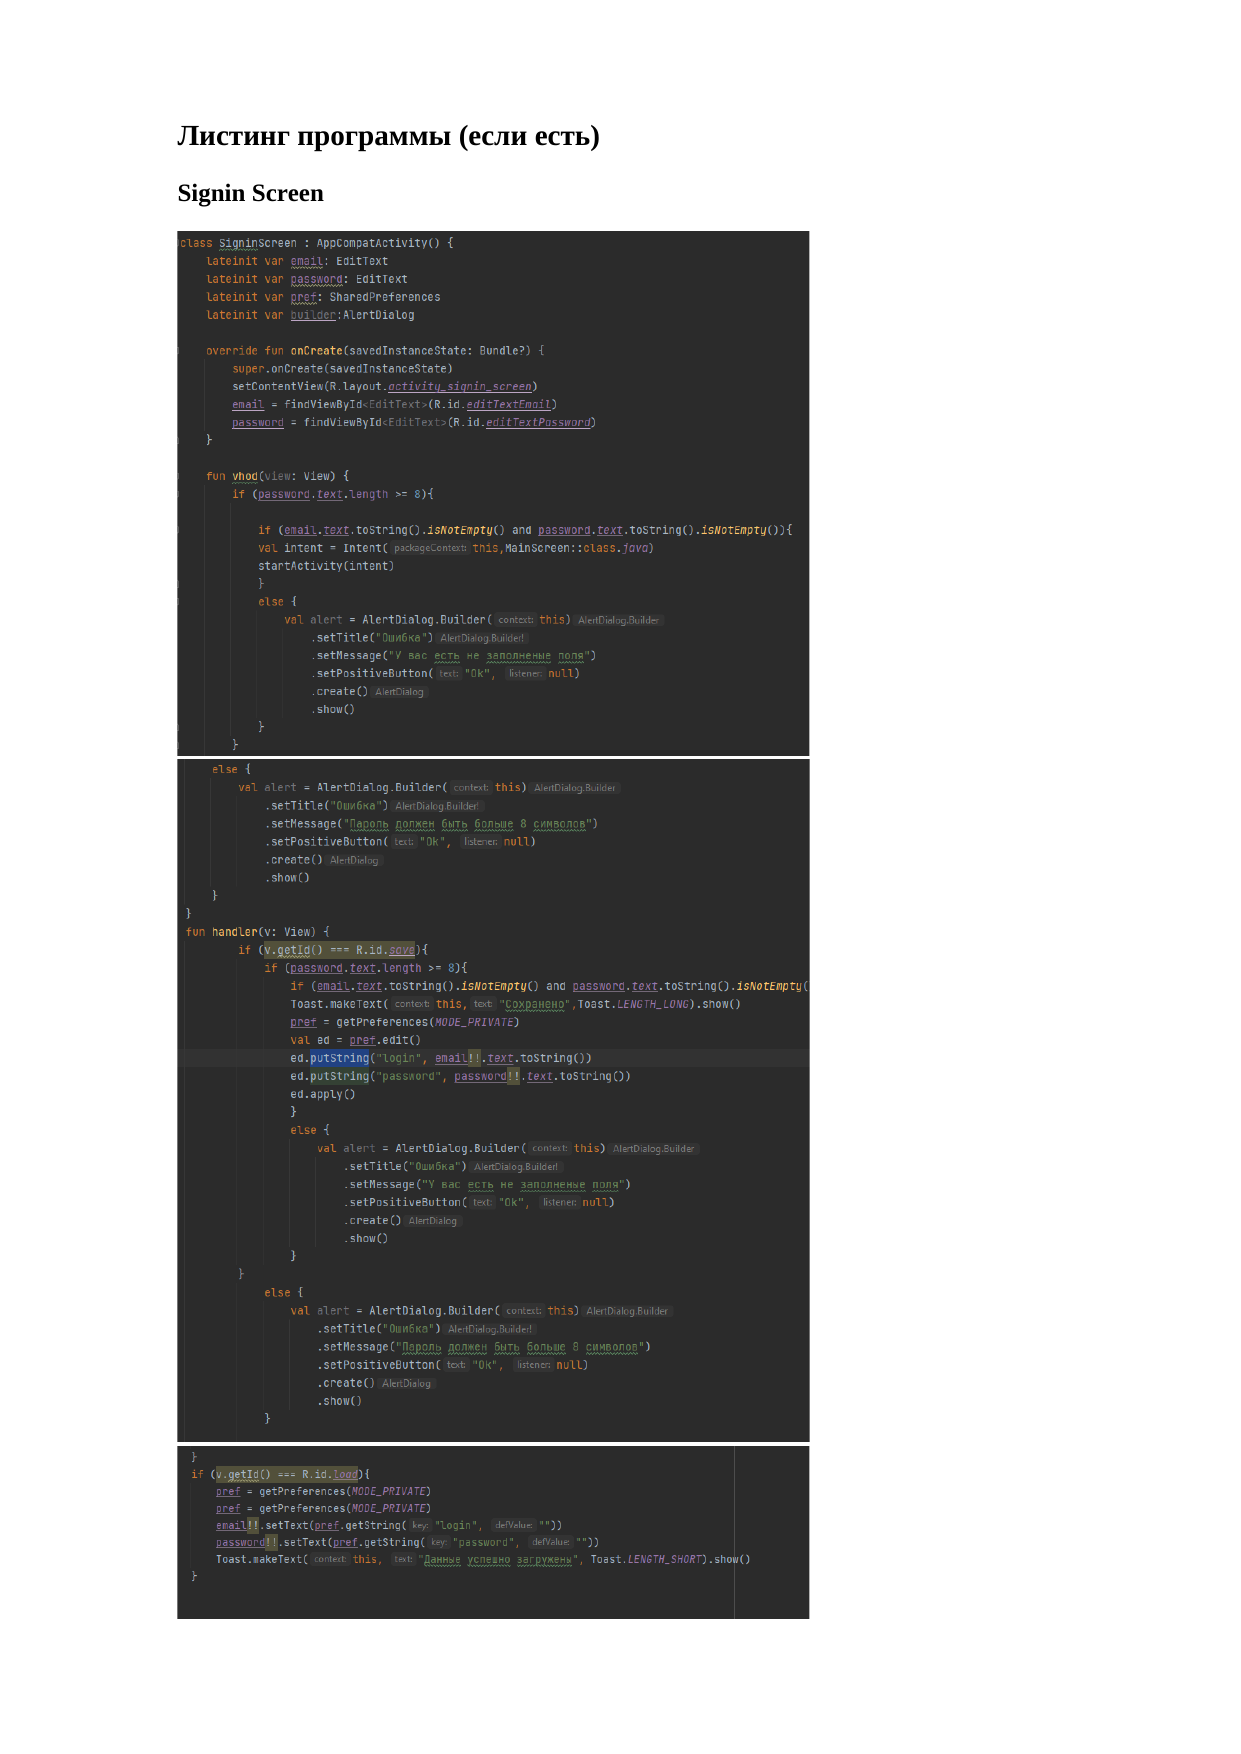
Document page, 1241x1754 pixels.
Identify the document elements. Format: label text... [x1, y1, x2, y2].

text Signin Screen [177, 178, 1152, 206]
picture [177, 1446, 810, 1619]
picture [177, 759, 810, 1442]
text Листинг программы (если есть) [177, 118, 1152, 152]
picture [177, 231, 810, 756]
